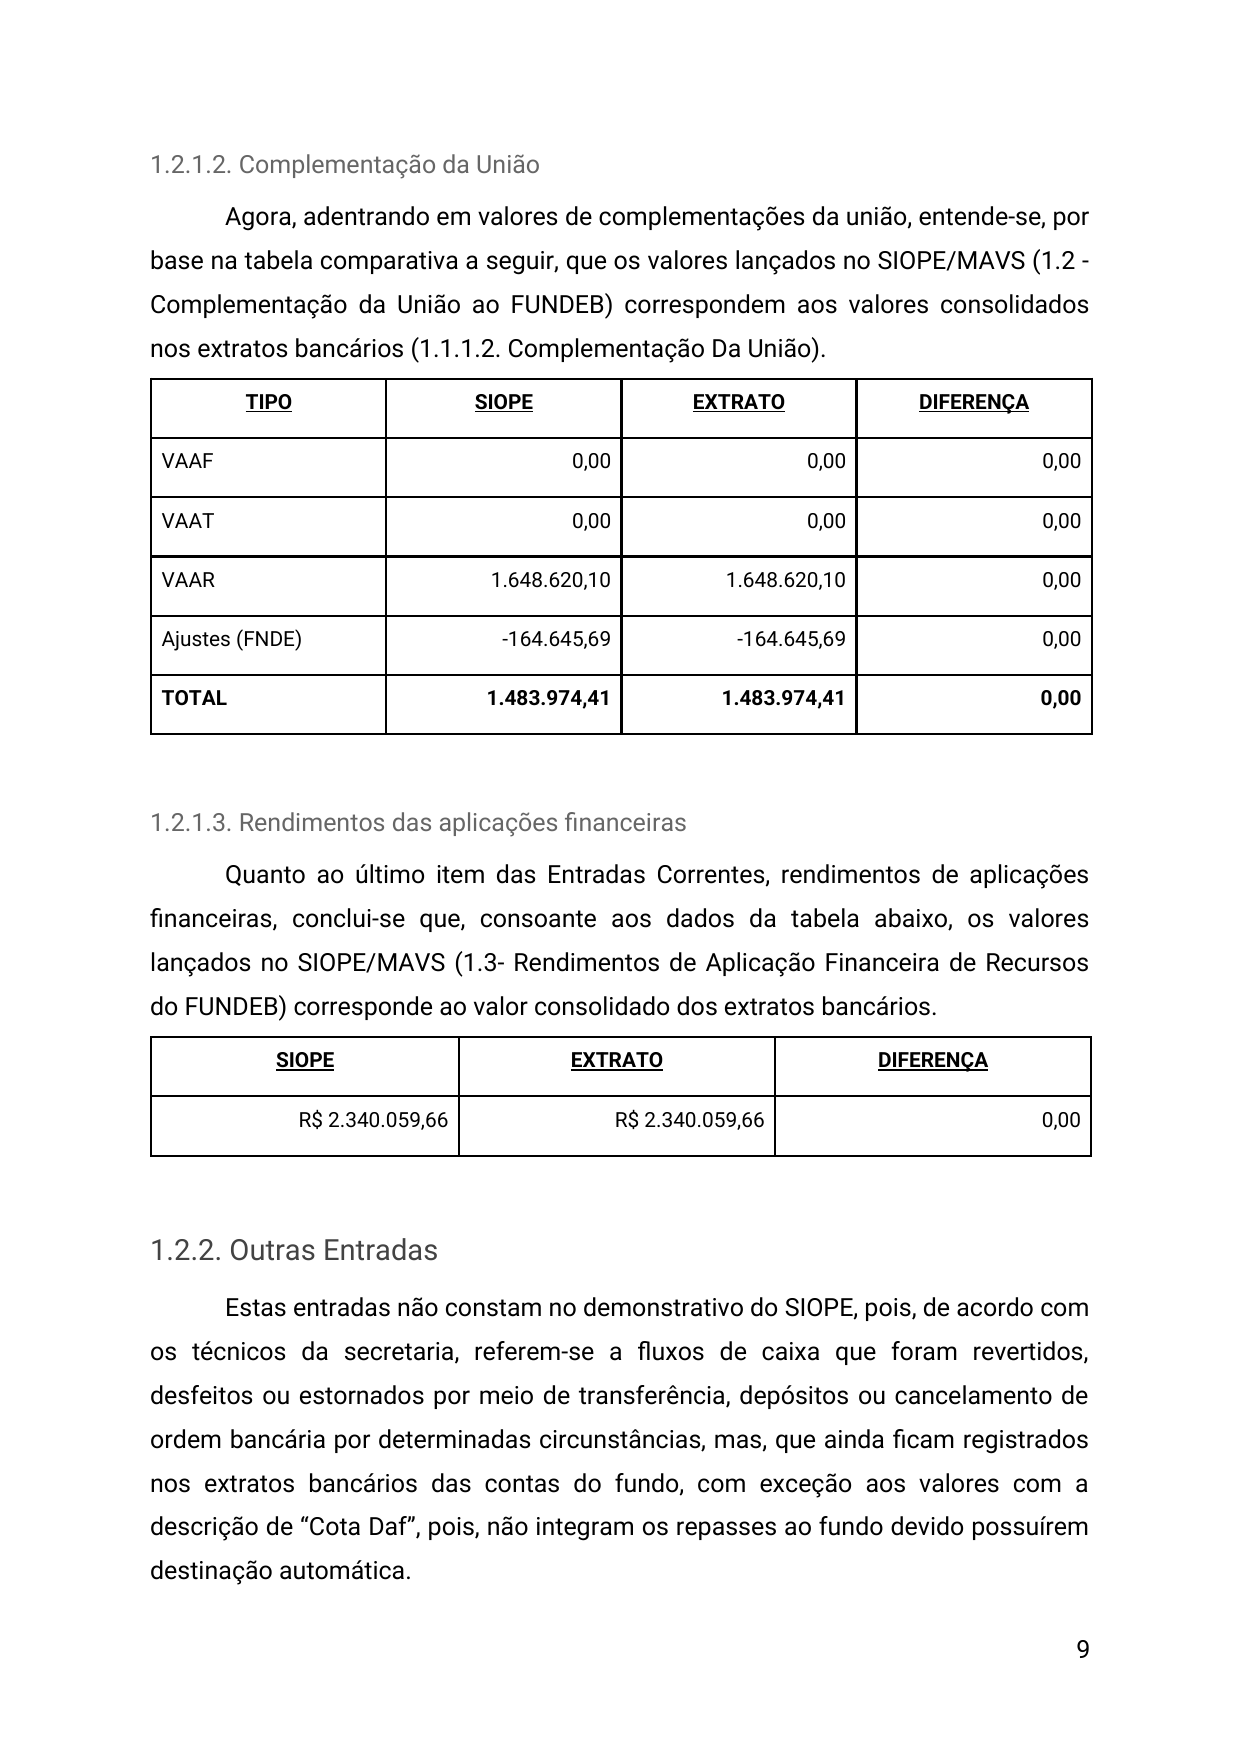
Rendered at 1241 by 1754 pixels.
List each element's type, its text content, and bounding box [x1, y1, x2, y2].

text Quanto ao último item das Entradas Correntes, rendimentos de aplicações financeiras, conclui-se que, consoante aos dados da tabela abaixo, os valores lançados no SIOPE/MAVS (1.3- Rendimentos de Aplicação Financeira de Recursos do FUNDEB) corresponde ao valor consolidado dos extratos bancários. [150, 861, 1090, 1021]
table_cell 0,00 [776, 1097, 1090, 1154]
table_cell 1.648.620,10 [623, 558, 855, 615]
table_cell R$ 2.340.059,66 [152, 1097, 458, 1154]
table_cell 0,00 [858, 558, 1091, 615]
table_cell 0,00 [623, 498, 855, 555]
table_cell VAAT [152, 498, 385, 555]
text Agora, adentrando em valores de complementações da união, entende-se, por base na tabela comparativa a seguir, que os valores lançados no SIOPE/MAVS (1.2 - Complementação da União ao FUNDEB) correspondem aos valores consolidados nos extratos bancários (1.1.1.2. Complementação Da União). [150, 202, 1090, 363]
table_cell 0,00 [858, 439, 1091, 496]
table_cell Ajustes (FNDE) [152, 617, 385, 674]
text Estas entradas não constam no demonstrativo do SIOPE, pois, de acordo com os técnicos da secretaria, referem-se a fluxos de caixa que foram revertidos, desfeitos ou estornados por meio de transferência, depósitos ou cancelamento de ordem bancária por determinadas circunstâncias, mas, que ainda ficam registrados nos extratos bancários das contas do fundo, com exceção aos valores com a descrição de “Cota Daf”, pois, não integram os repasses ao fundo devido possuírem destinação automática. [150, 1293, 1090, 1586]
table_header DIFERENÇA [858, 380, 1091, 437]
table_header EXTRATO [623, 380, 855, 437]
table_cell 0,00 [387, 498, 620, 555]
table_cell 0,00 [858, 676, 1091, 733]
table_header SIOPE [387, 380, 620, 437]
subtitle 1.2.1.3. Rendimentos das aplicações financeiras [150, 808, 1090, 838]
table_cell 0,00 [387, 439, 620, 496]
table_cell 0,00 [623, 439, 855, 496]
table_cell -164.645,69 [387, 617, 620, 674]
table_cell -164.645,69 [623, 617, 855, 674]
table_header SIOPE [152, 1038, 458, 1095]
table_cell 1.648.620,10 [387, 558, 620, 615]
table_cell 1.483.974,41 [623, 676, 855, 733]
table_header DIFERENÇA [776, 1038, 1090, 1095]
table_cell 0,00 [858, 498, 1091, 555]
table_cell R$ 2.340.059,66 [460, 1097, 774, 1154]
table_cell 0,00 [858, 617, 1091, 674]
table_cell VAAF [152, 439, 385, 496]
table_cell VAAR [152, 558, 385, 615]
table_header TIPO [152, 380, 385, 437]
subtitle 1.2.1.2. Complementação da União [150, 150, 1090, 179]
table_cell TOTAL [152, 676, 385, 733]
table_cell 1.483.974,41 [387, 676, 620, 733]
table_header EXTRATO [460, 1038, 774, 1095]
subtitle 1.2.2. Outras Entradas [150, 1234, 1090, 1268]
